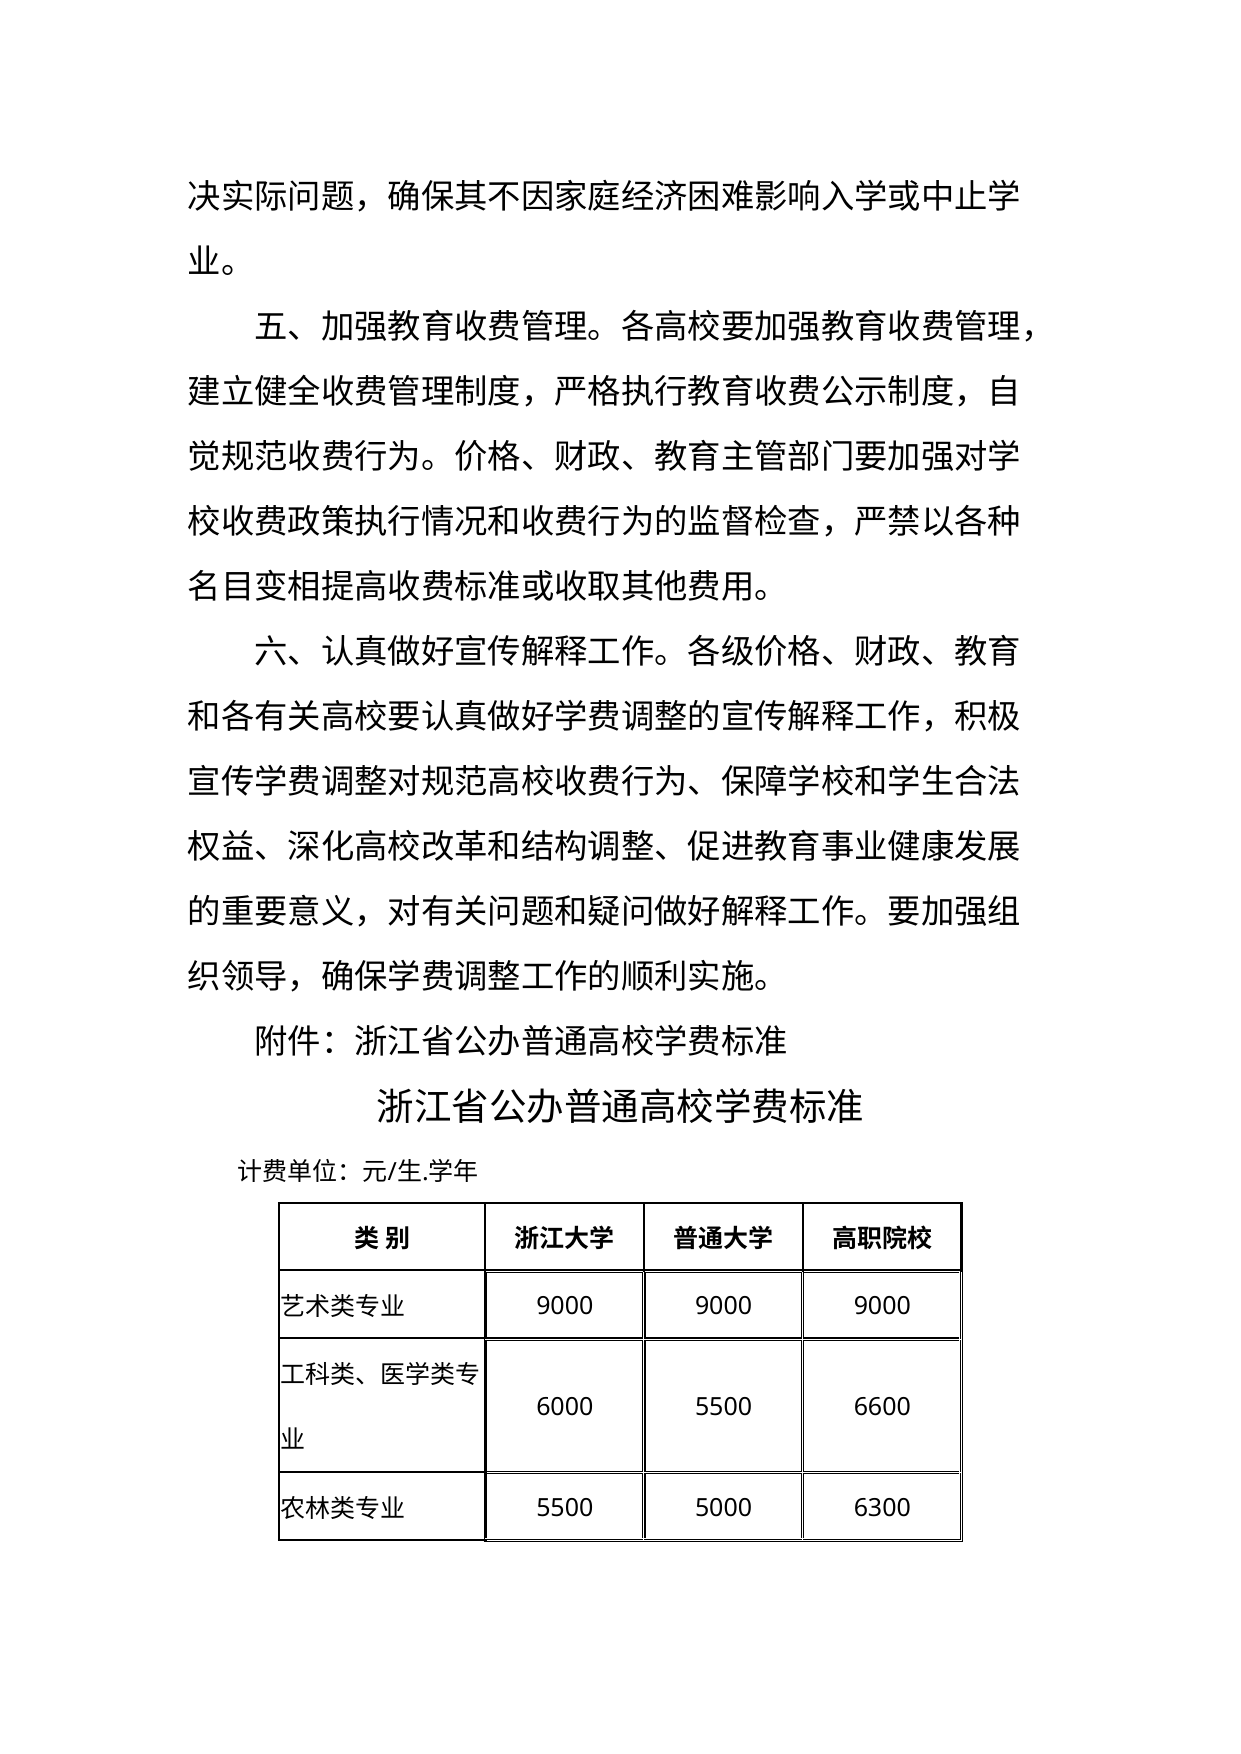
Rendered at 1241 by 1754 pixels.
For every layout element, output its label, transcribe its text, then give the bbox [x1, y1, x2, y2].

table_header 浙江大学 [486, 1204, 643, 1269]
table_header 类 别 [280, 1204, 484, 1269]
text 计费单位：元/生.学年 [187, 1137, 1053, 1202]
text 附件：浙江省公办普通高校学费标准 [187, 1007, 1053, 1072]
table_cell 5500 [485, 1471, 644, 1539]
table_header 普通大学 [645, 1204, 802, 1269]
table_cell 农林类专业 [280, 1473, 484, 1539]
text 六、认真做好宣传解释工作。各级价格、财政、教育和各有关高校要认真做好学费调整的宣传解释工作，积极宣传学费调整对规范高校收费行为、保障学校和学生合法权益、深化高校改革和结构调整、促进教育事业健康发展的重要意义，对有关问题和疑问做好解释工作。要加强组织领导，确保学费调整工作的顺利实施。 [187, 617, 1053, 1007]
table_cell 5000 [644, 1474, 803, 1539]
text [187, 162, 1053, 292]
table_cell 9000 [487, 1273, 642, 1337]
table_cell 9000 [804, 1271, 960, 1337]
table_cell 6600 [804, 1337, 960, 1471]
table_cell 5500 [646, 1341, 801, 1471]
table_cell 6000 [487, 1341, 642, 1471]
table_cell 工科类、医学类专业 [280, 1339, 484, 1471]
table_cell 6300 [803, 1471, 961, 1539]
text 浙江省公办普通高校学费标准 [187, 1072, 1053, 1137]
table_header 高职院校 [804, 1204, 960, 1269]
table_cell 9000 [646, 1273, 801, 1337]
table_cell 艺术类专业 [280, 1271, 484, 1337]
text 五、加强教育收费管理。各高校要加强教育收费管理，建立健全收费管理制度，严格执行教育收费公示制度，自觉规范收费行为。价格、财政、教育主管部门要加强对学校收费政策执行情况和收费行为的监督检查，严禁以各种名目变相提高收费标准或收取其他费用。 [187, 292, 1053, 617]
